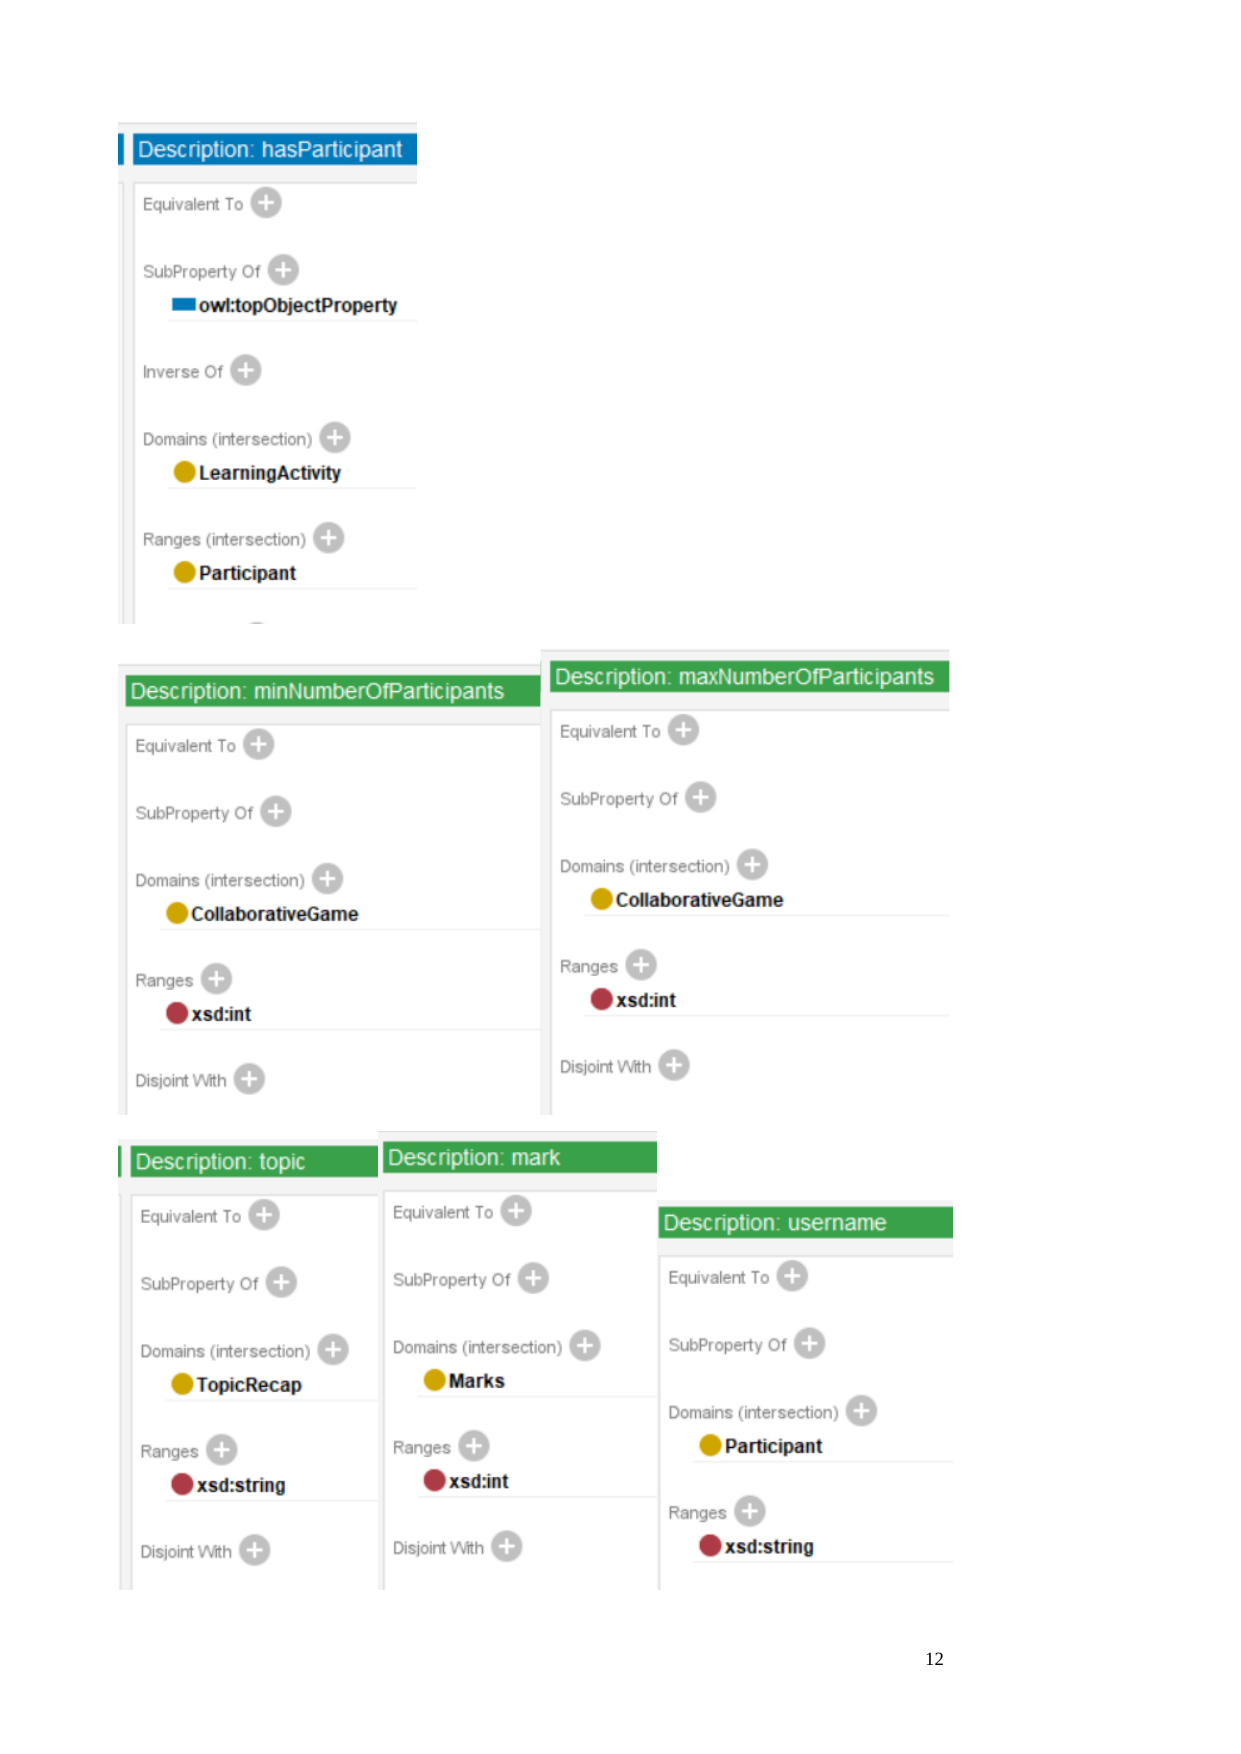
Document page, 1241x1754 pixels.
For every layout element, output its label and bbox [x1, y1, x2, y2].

picture [118, 118, 417, 624]
picture [118, 1131, 954, 1590]
picture [118, 640, 950, 1115]
